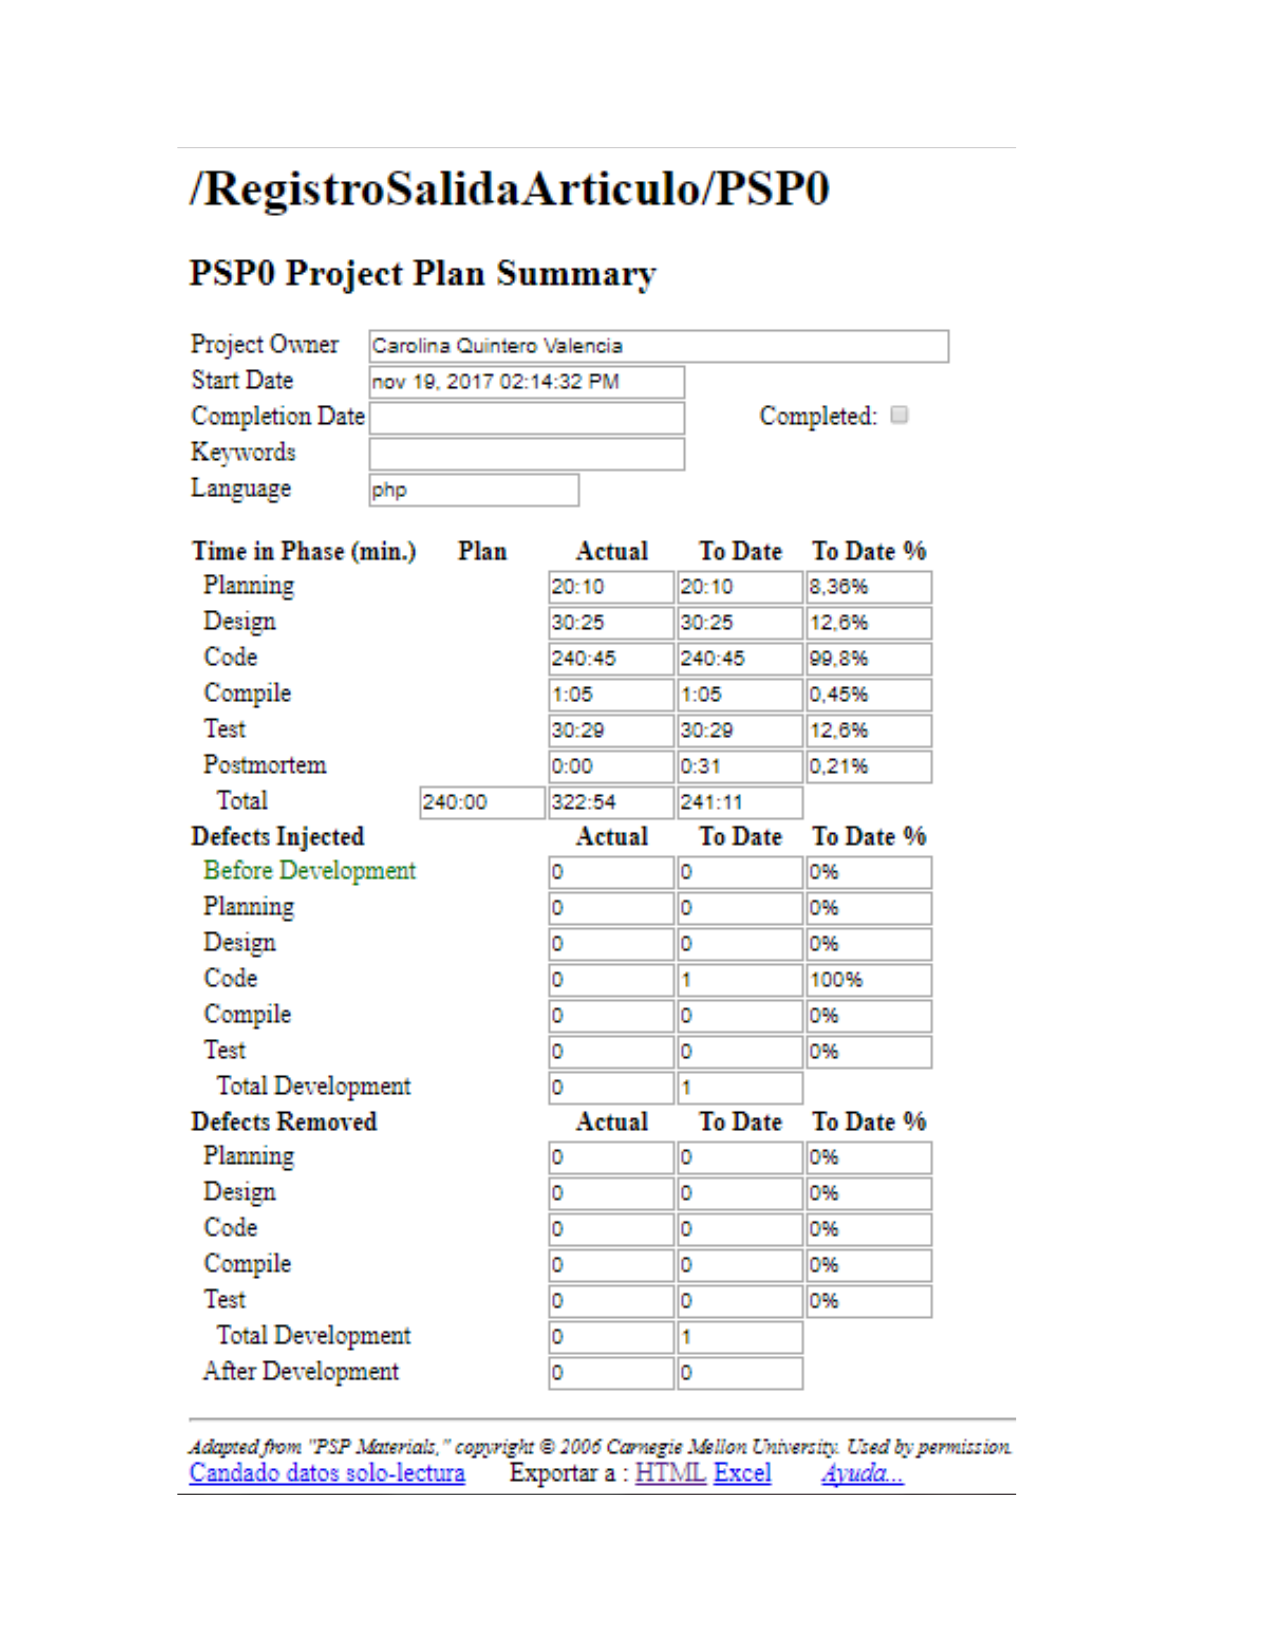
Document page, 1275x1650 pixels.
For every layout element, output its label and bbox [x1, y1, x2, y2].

picture [177, 147, 1017, 1495]
